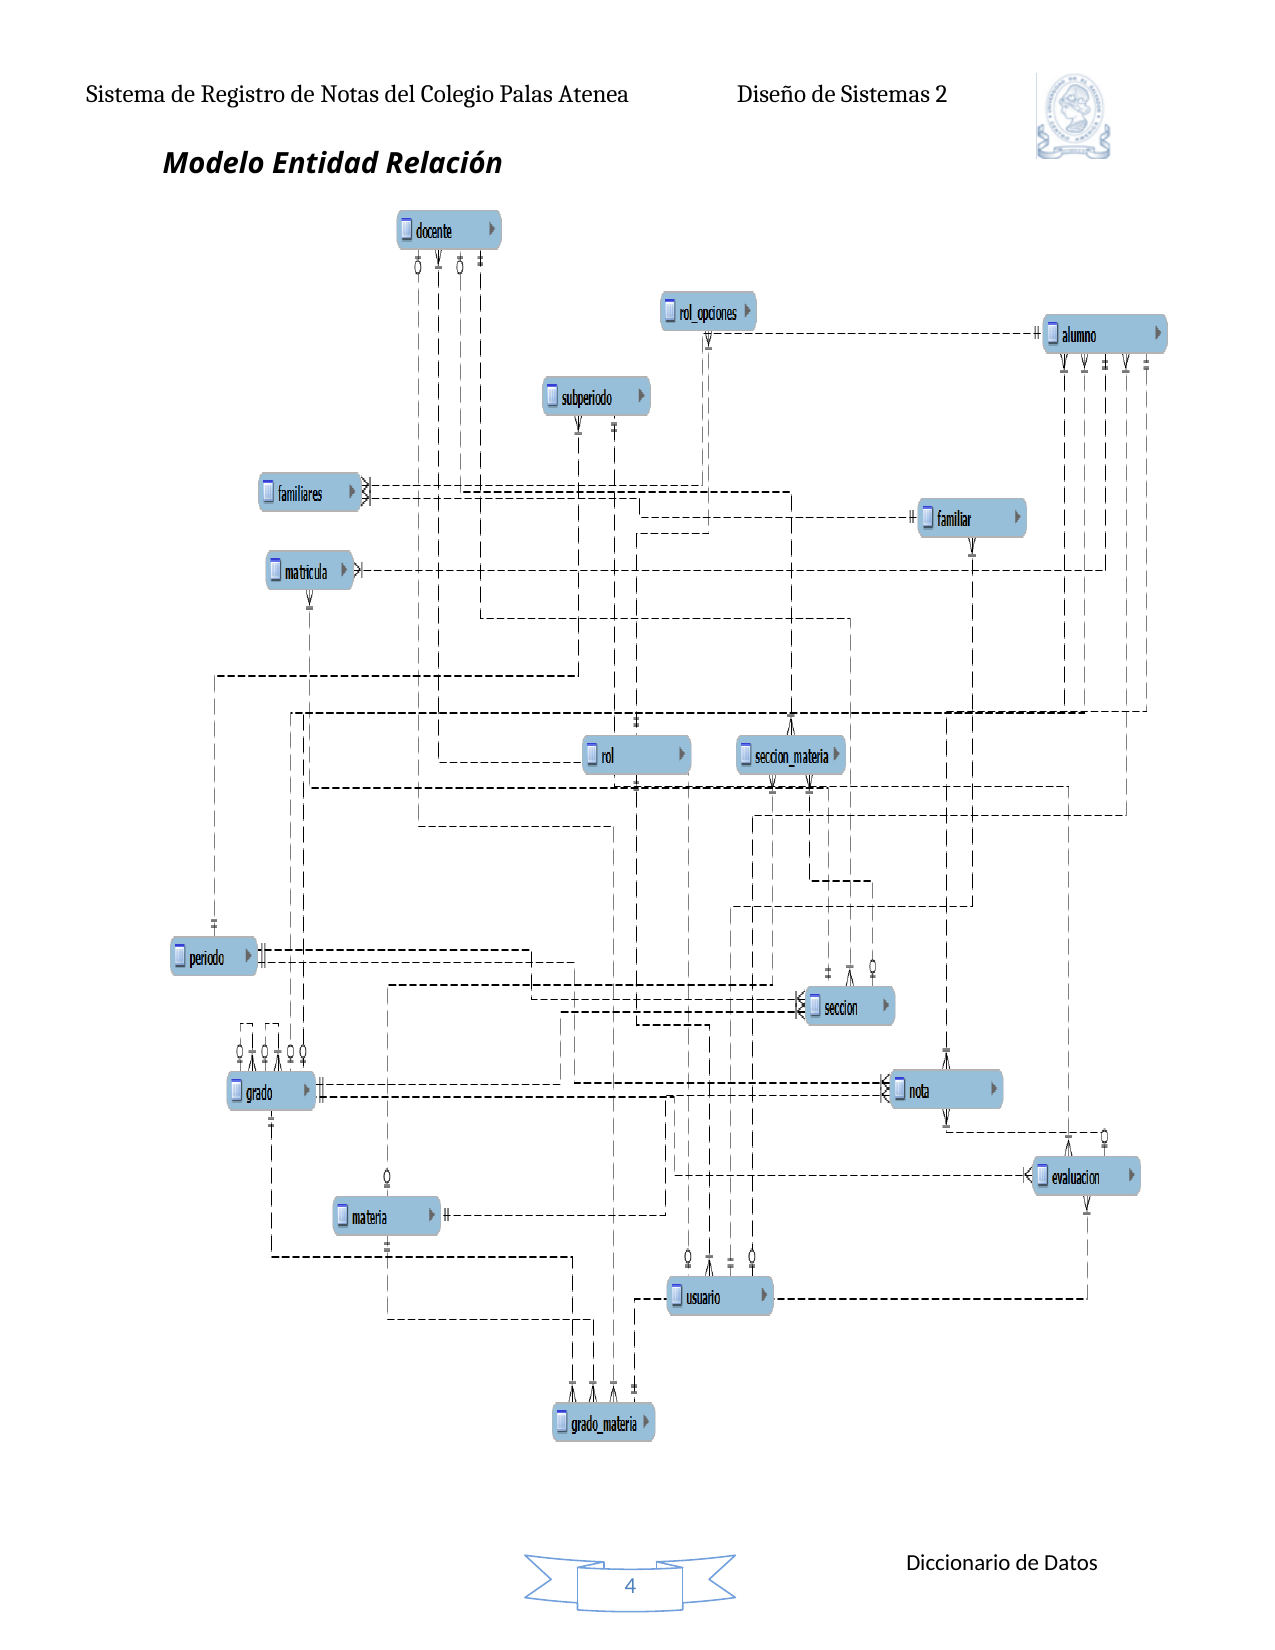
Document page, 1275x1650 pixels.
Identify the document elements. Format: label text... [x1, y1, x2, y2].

picture [162, 194, 1174, 1457]
subtitle Modelo Entidad Relación [162, 143, 1098, 182]
